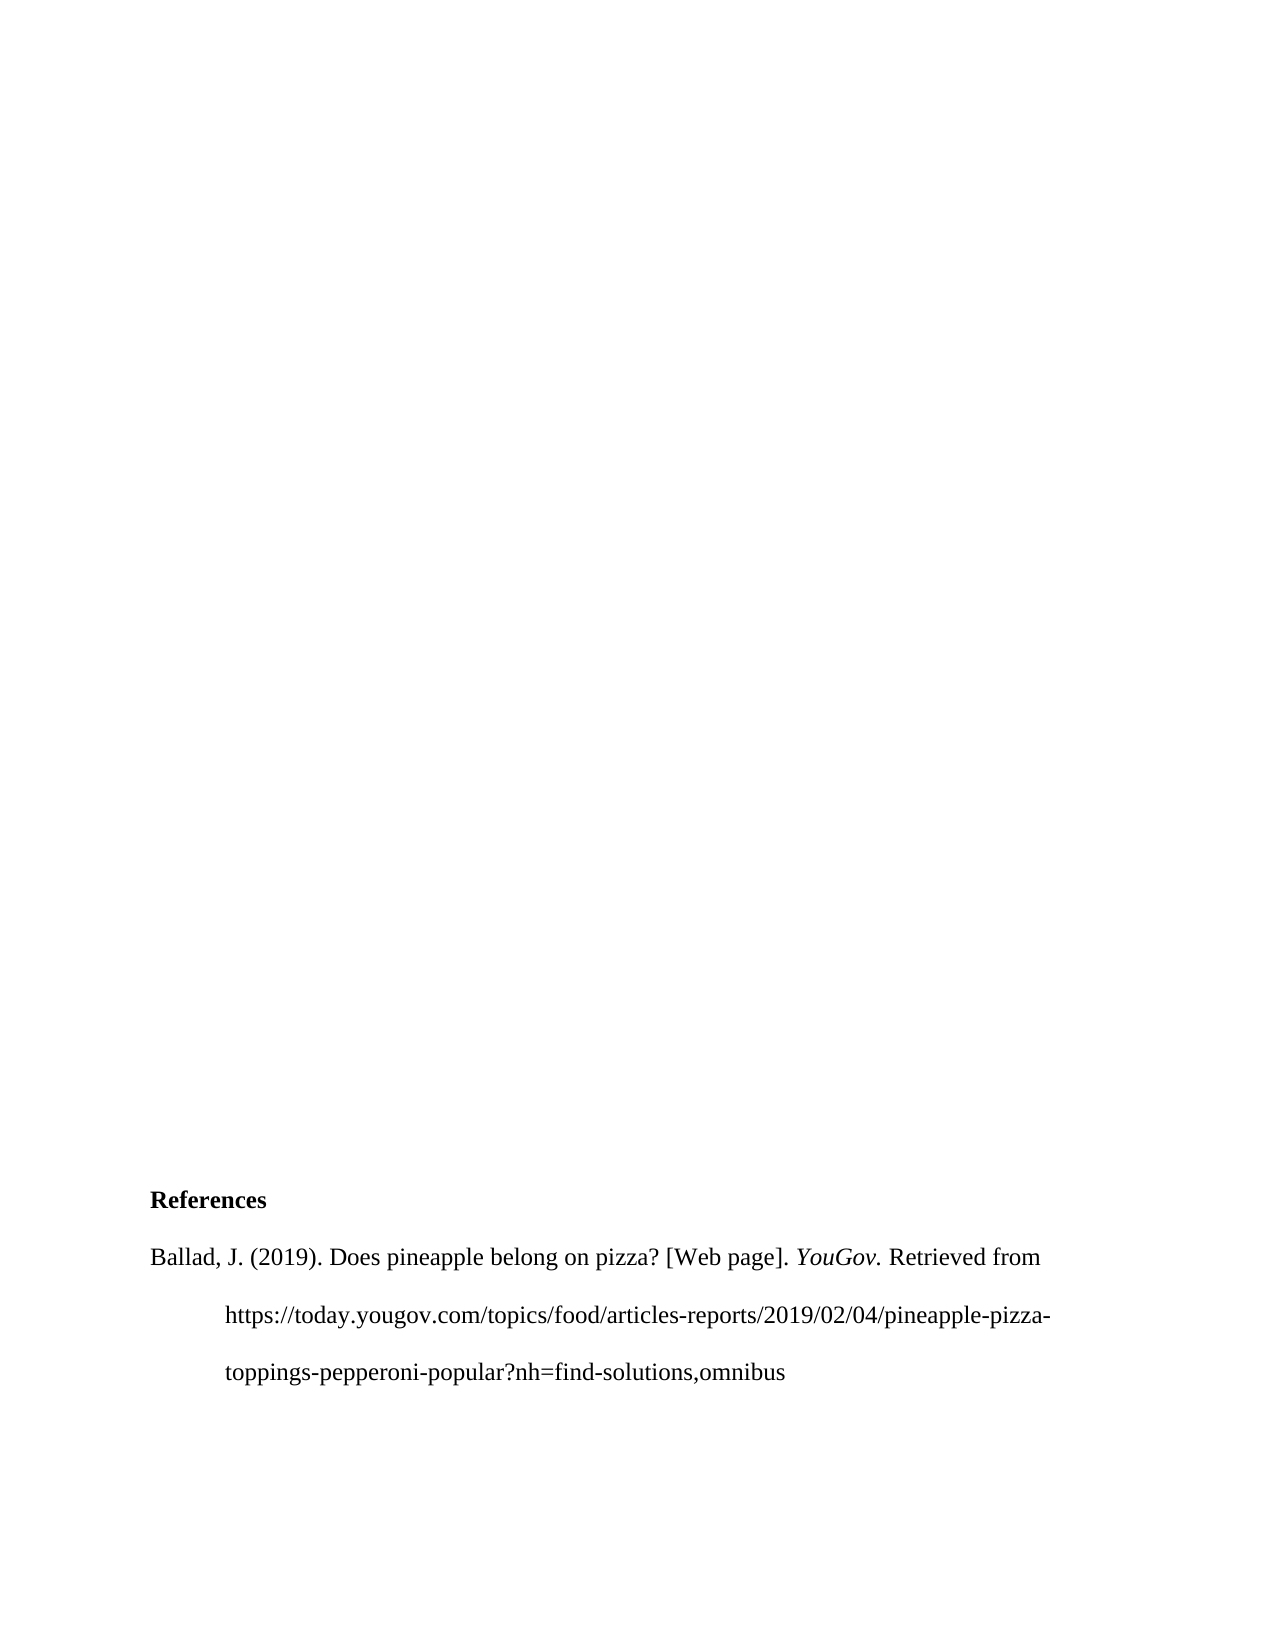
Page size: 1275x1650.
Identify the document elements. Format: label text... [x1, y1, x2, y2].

text References [150, 1185, 1125, 1214]
text Ballad, J. (2019). Does pineapple belong on pizza? [Web page]. YouGov. Retrieved from https://today.yougov.com/topics/food/articles-reports/2019/02/04/pineapple-pizza-toppings-pepperoni-popular?nh=find-solutions,omnibus [150, 1242, 1125, 1386]
